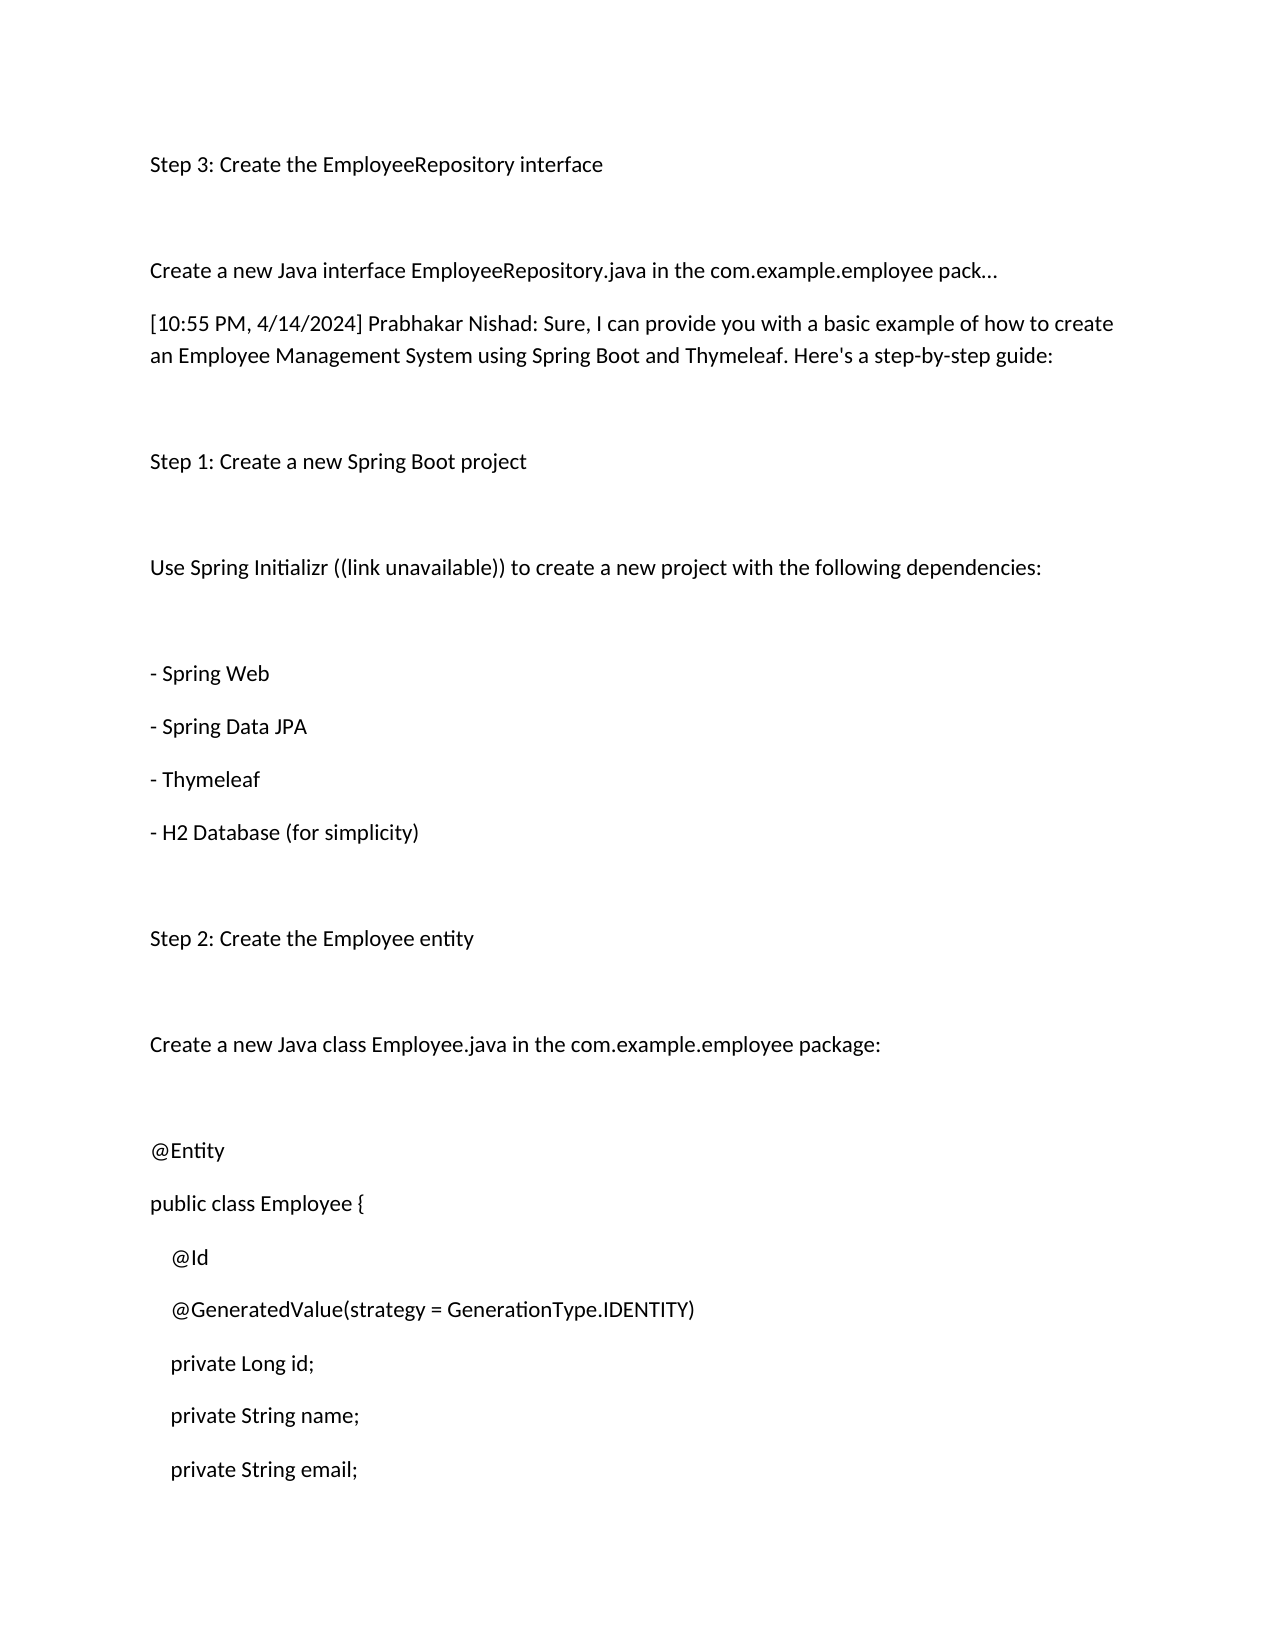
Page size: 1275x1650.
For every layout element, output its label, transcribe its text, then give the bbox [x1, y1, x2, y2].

text Use Spring Initializr ((link unavailable)) to create a new project with the following dependencies: [150, 553, 1125, 581]
text @GeneratedValue(strategy = GenerationType.IDENTITY) [150, 1296, 1125, 1324]
text Step 3: Create the EmployeeRepository interface [150, 150, 1125, 178]
text - Spring Data JPA [150, 712, 1125, 740]
text Create a new Java class Employee.java in the com.example.employee package: [150, 1031, 1125, 1058]
text private Long id; [150, 1349, 1125, 1377]
text private String name; [150, 1402, 1125, 1430]
text - Spring Web [150, 659, 1125, 687]
text Step 2: Create the Employee entity [150, 924, 1125, 952]
text Create a new Java interface EmployeeRepository.java in the com.example.employee pack… [150, 256, 1125, 284]
text public class Employee { [150, 1189, 1125, 1218]
text - H2 Database (for simplicity) [150, 818, 1125, 846]
text @Entity [150, 1137, 1125, 1164]
text @Id [150, 1243, 1125, 1271]
text [10:55 PM, 4/14/2024] Prabhakar Nishad: Sure, I can provide you with a basic example of how to create an Employee Management System using Spring Boot and Thymeleaf. Here's a step-by-step guide: [150, 309, 1125, 369]
text private String email; [150, 1455, 1125, 1483]
text - Thymeleaf [150, 765, 1125, 793]
text Step 1: Create a new Spring Boot project [150, 447, 1125, 475]
